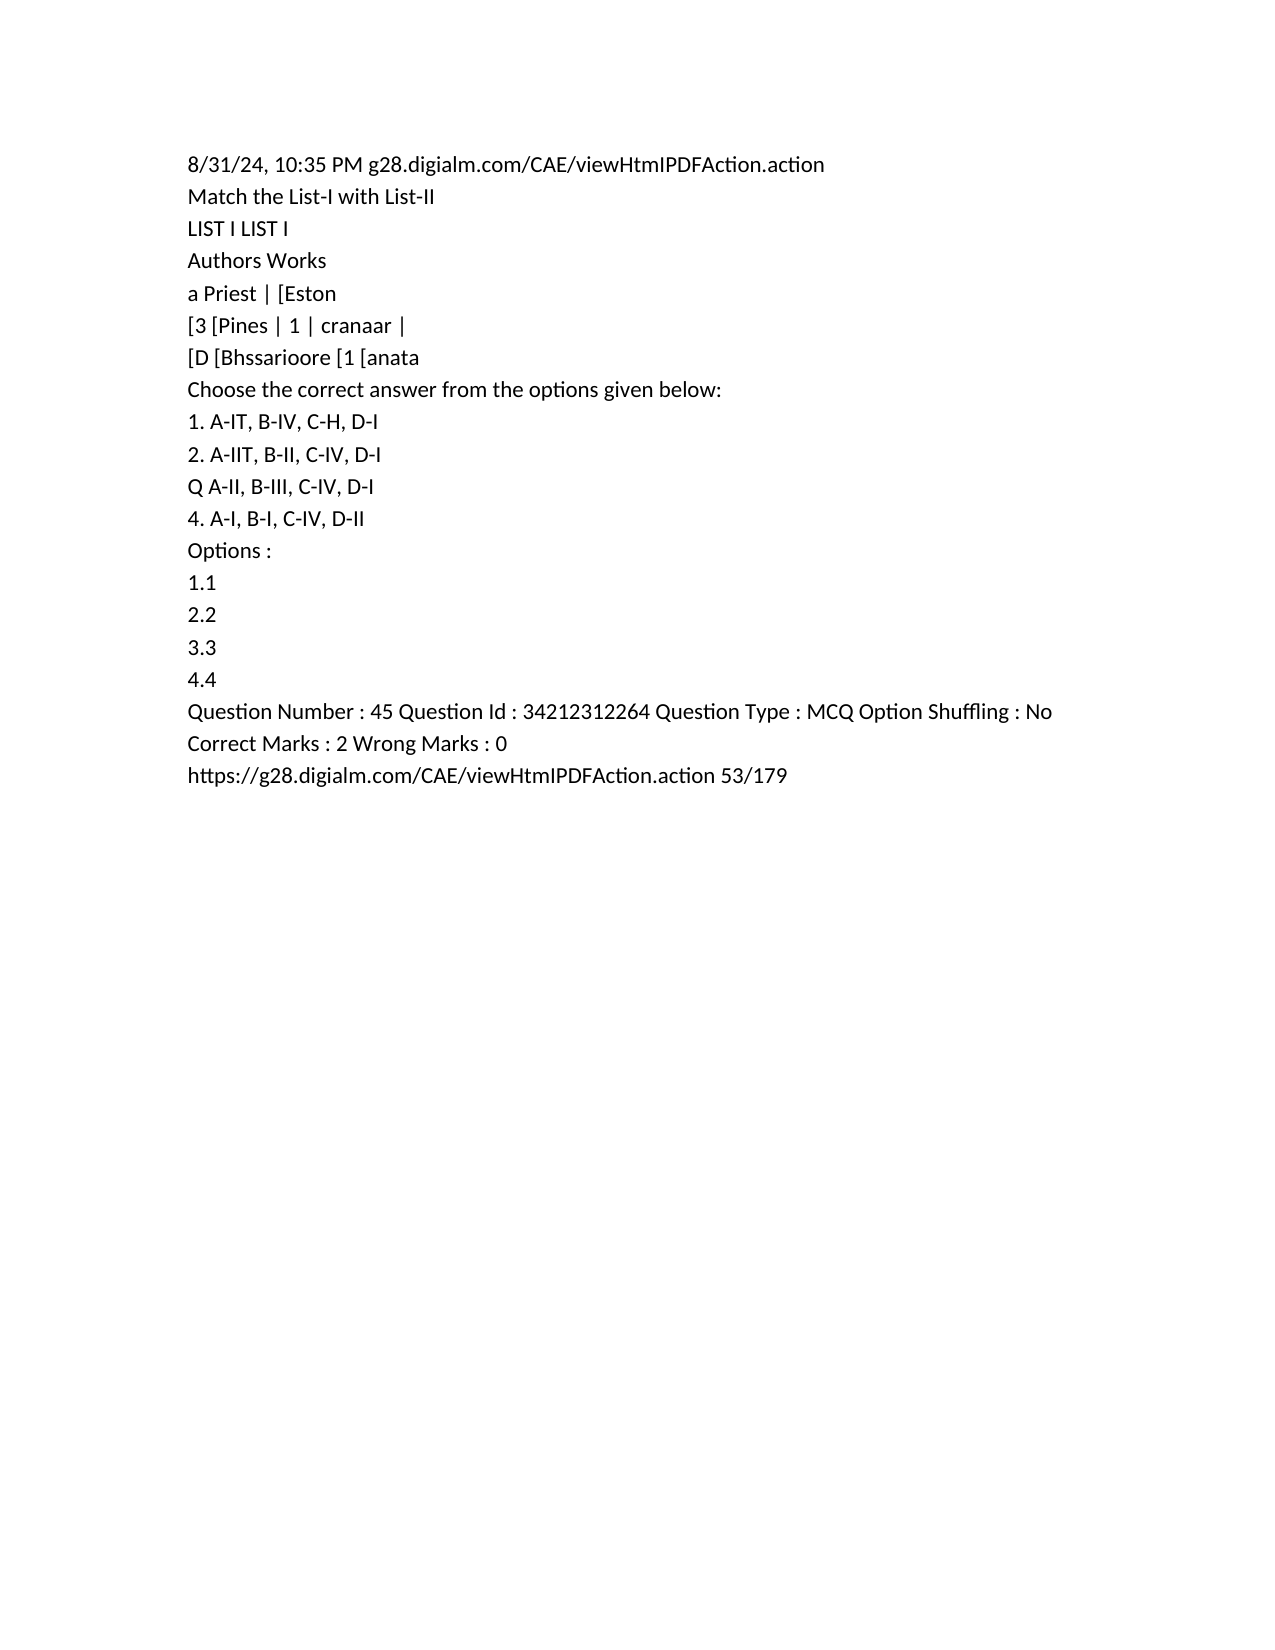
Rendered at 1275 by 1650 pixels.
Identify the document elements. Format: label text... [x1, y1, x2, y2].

text 8/31/24, 10:35 PM g28.digialm.com/CAE/viewHtmIPDFAction.action Match the List-I with List-II LIST I LIST I Authors Works a Priest | [Eston [3 [Pines | 1 | cranaar | [D [Bhssarioore [1 [anata Choose the correct answer from the options given below: 1. A-IT, B-IV, C-H, D-I 2. A-IIT, B-II, C-IV, D-I Q A-II, B-III, C-IV, D-I 4. A-I, B-I, C-IV, D-II Options : 1.1 2.2 3.3 4.4 Question Number : 45 Question Id : 34212312264 Question Type : MCQ Option Shuffling : No Correct Marks : 2 Wrong Marks : 0 https://g28.digialm.com/CAE/viewHtmIPDFAction.action 53/179 [187, 150, 1087, 789]
